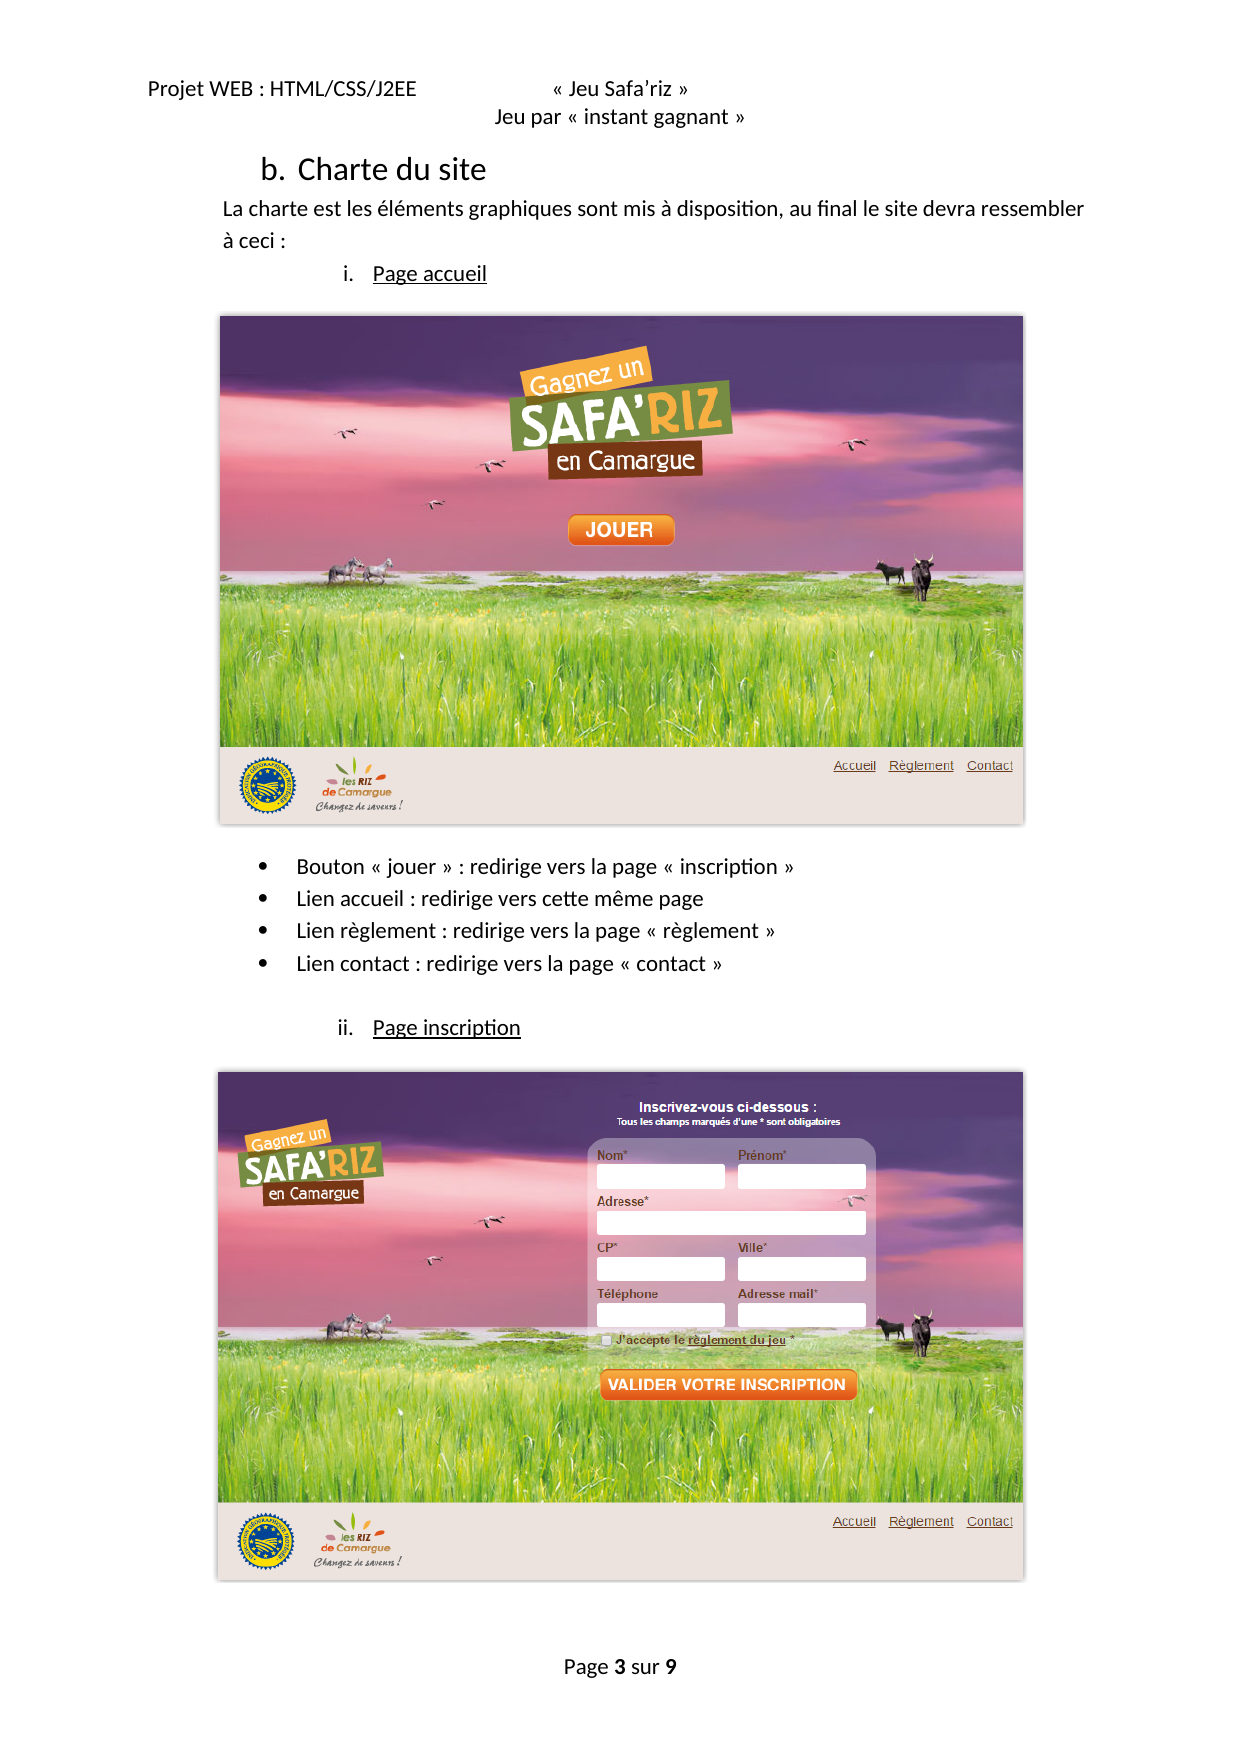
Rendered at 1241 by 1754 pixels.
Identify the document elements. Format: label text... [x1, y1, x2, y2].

picture [212, 1066, 1028, 1583]
list Lien accueil : redirige vers cette même page [259, 884, 1093, 912]
list Page accueil [354, 259, 1093, 287]
list Charte du site [260, 148, 1093, 188]
list Bouton « jouer » : redirige vers la page « inscription » [259, 852, 1093, 880]
picture [213, 311, 1027, 828]
list Lien contact : redirige vers la page « contact » [259, 949, 1093, 977]
list Lien règlement : redirige vers la page « règlement » [259, 917, 1093, 945]
list La charte est les éléments graphiques sont mis à disposition, au final le site devra ressembler à ceci : [223, 194, 1093, 254]
list Page inscription [354, 1013, 1093, 1041]
